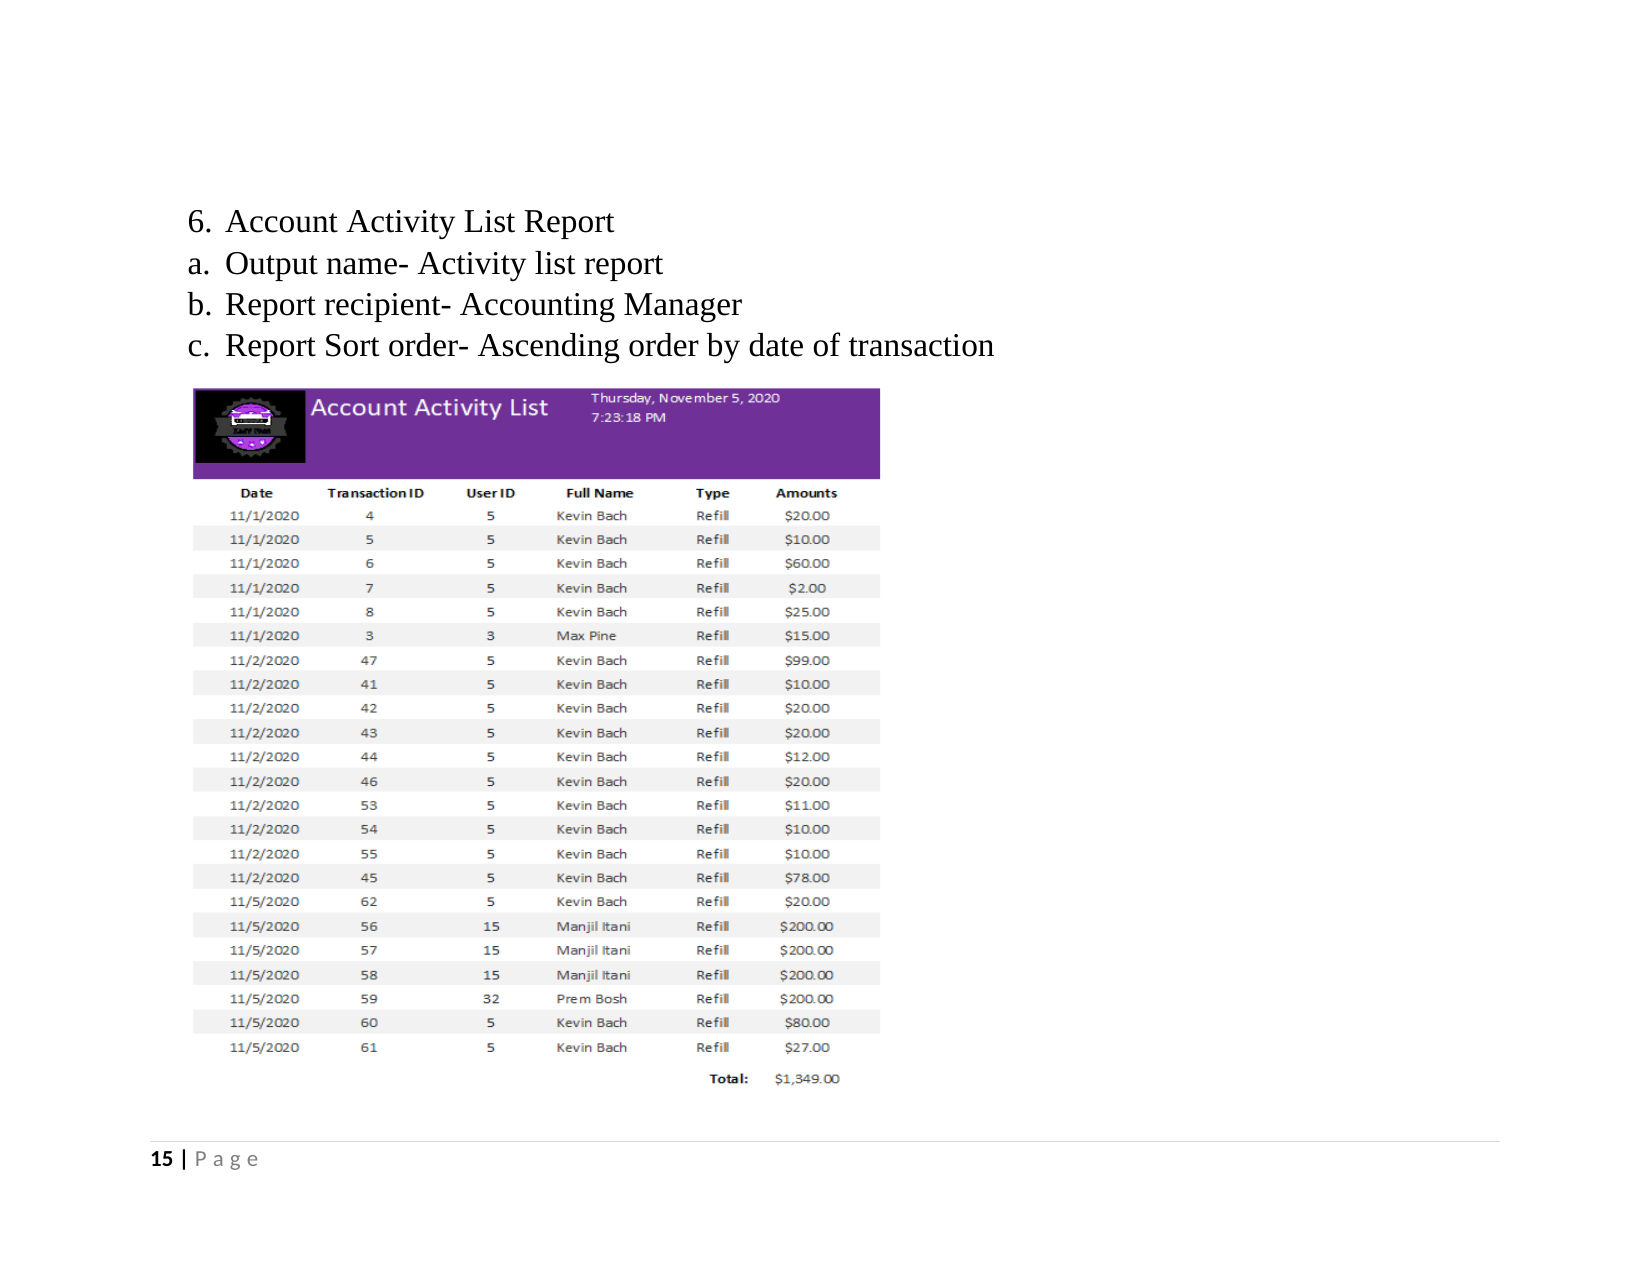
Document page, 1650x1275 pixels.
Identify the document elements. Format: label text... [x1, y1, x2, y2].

list Report recipient- Accounting Manager [187, 284, 1500, 323]
picture [187, 383, 880, 1106]
list Account Activity List Report [187, 202, 1500, 240]
list Output name- Activity list report [187, 243, 1500, 281]
list Report Sort order- Ascending order by date of transaction [187, 326, 1500, 364]
